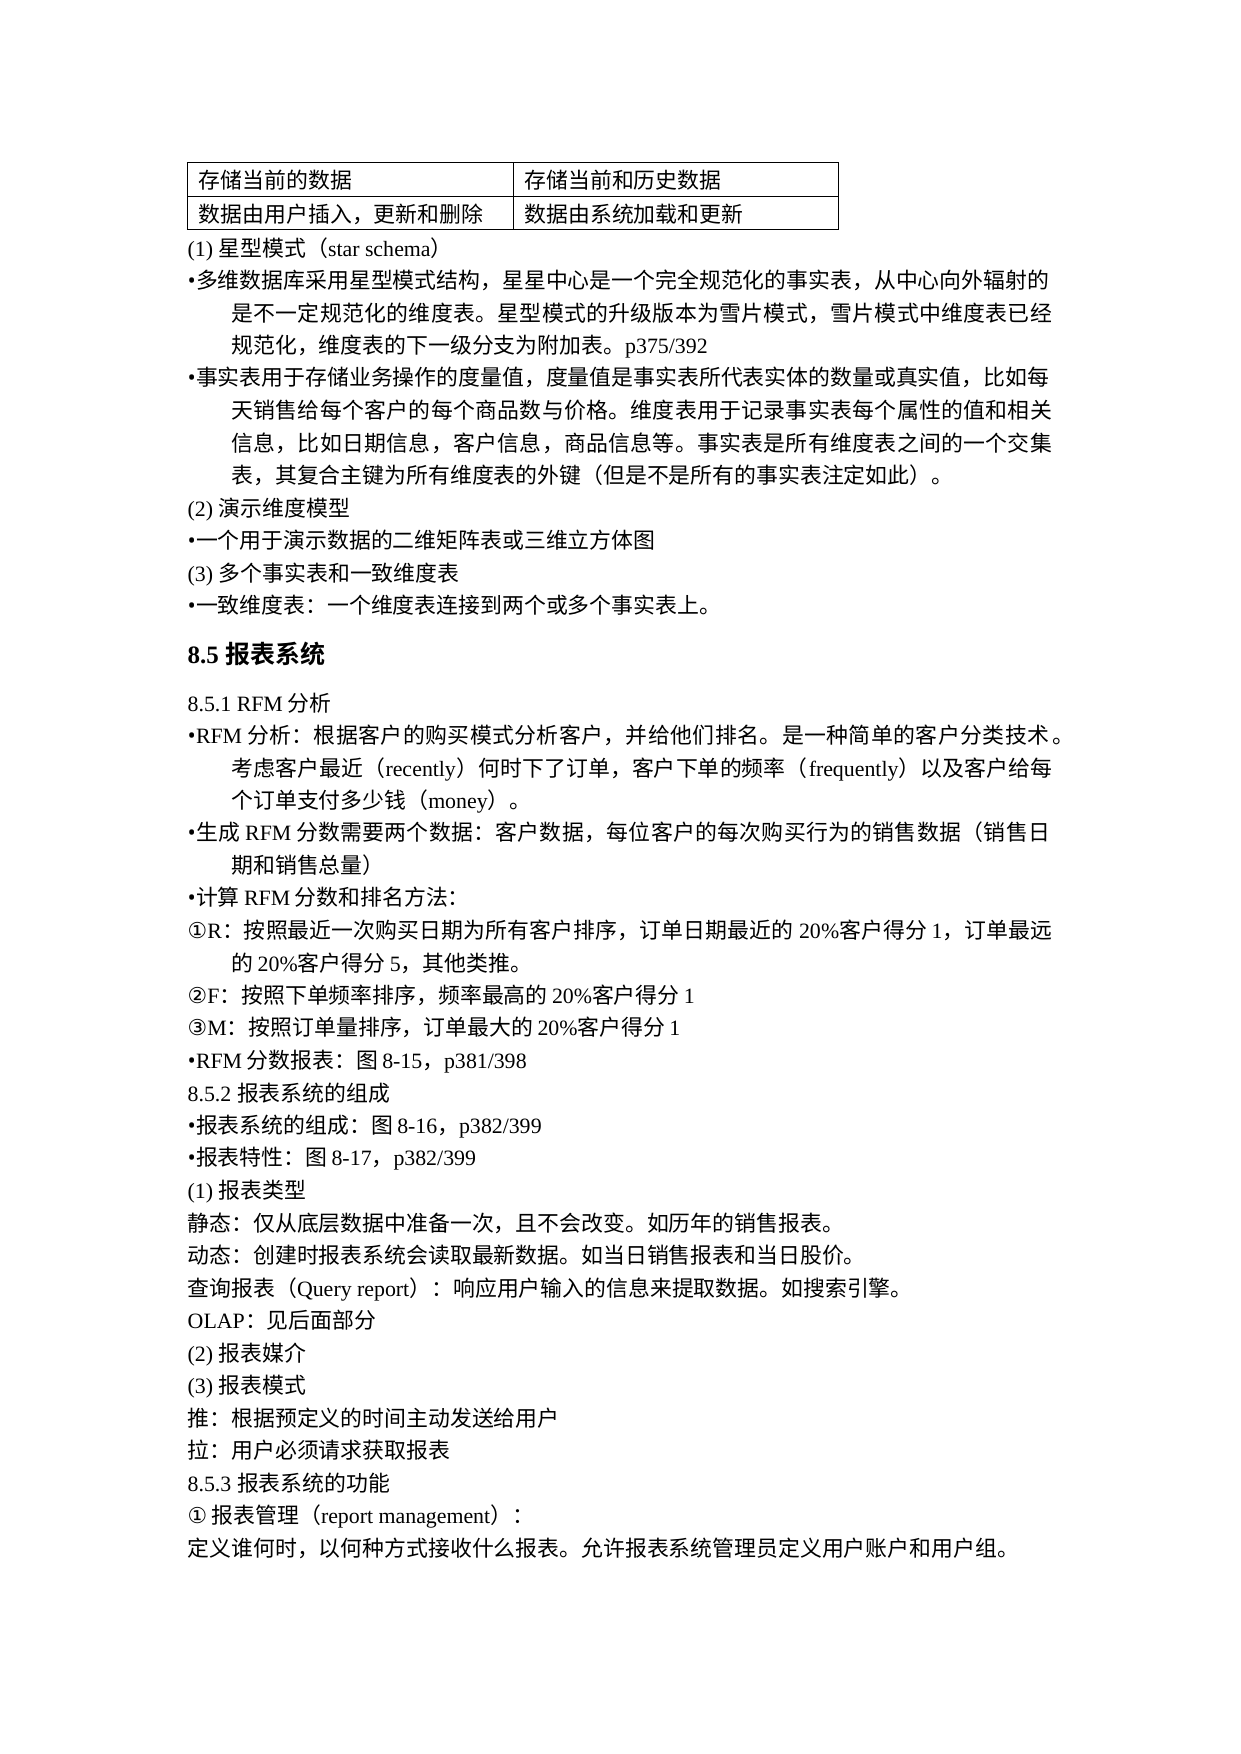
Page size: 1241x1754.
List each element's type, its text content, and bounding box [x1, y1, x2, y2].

text 动态：创建时报表系统会读取最新数据。如当日销售报表和当日股价。 [187, 1238, 1053, 1270]
text (1) 星型模式（star schema） [187, 230, 1053, 263]
text ①报表管理（report management）： [187, 1498, 1053, 1530]
text •生成RFM分数需要两个数据：客户数据，每位客户的每次购买行为的销售数据（销售日期和销售总量） [187, 815, 1053, 880]
text 定义谁何时，以何种方式接收什么报表。允许报表系统管理员定义用户账户和用户组。 [187, 1530, 1053, 1563]
text •报表系统的组成：图8-16，p382/399 [187, 1108, 1053, 1140]
text 推：根据预定义的时间主动发送给用户 [187, 1400, 1053, 1433]
text •一致维度表：一个维度表连接到两个或多个事实表上。 [187, 588, 1053, 620]
text •事实表用于存储业务操作的度量值，度量值是事实表所代表实体的数量或真实值，比如每天销售给每个客户的每个商品数与价格。维度表用于记录事实表每个属性的值和相关信息，比如日期信息，客户信息，商品信息等。事实表是所有维度表之间的一个交集表，其复合主键为所有维度表的外键（但是不是所有的事实表注定如此）。 [187, 360, 1053, 490]
text 查询报表（Query report）：响应用户输入的信息来提取数据。如搜索引擎。 [187, 1270, 1053, 1303]
text 拉：用户必须请求获取报表 [187, 1433, 1053, 1465]
text 8.5.2 报表系统的组成 [187, 1075, 1053, 1108]
text (1) 报表类型 [187, 1173, 1053, 1205]
table_cell 存储当前和历史数据 [514, 163, 838, 196]
text (2) 报表媒介 [187, 1335, 1053, 1368]
table_cell 数据由系统加载和更新 [514, 197, 838, 229]
table_cell 数据由用户插入，更新和删除 [188, 197, 513, 229]
text (3) 多个事实表和一致维度表 [187, 555, 1053, 588]
text 8.5.1 RFM分析 [187, 685, 1053, 718]
text •RFM分析：根据客户的购买模式分析客户，并给他们排名。是一种简单的客户分类技术。考虑客户最近（recently）何时下了订单，客户下单的频率（frequently）以及客户给每个订单支付多少钱（money）。 [187, 718, 1053, 815]
text •多维数据库采用星型模式结构，星星中心是一个完全规范化的事实表，从中心向外辐射的是不一定规范化的维度表。星型模式的升级版本为雪片模式，雪片模式中维度表已经规范化，维度表的下一级分支为附加表。p375/392 [187, 263, 1053, 360]
text ②F：按照下单频率排序，频率最高的20%客户得分1 [187, 978, 1053, 1010]
text •RFM分数报表：图8-15，p381/398 [187, 1043, 1053, 1075]
text •计算RFM分数和排名方法： [187, 880, 1053, 913]
text ①R：按照最近一次购买日期为所有客户排序，订单日期最近的20%客户得分1，订单最远的20%客户得分5，其他类推。 [187, 913, 1053, 978]
table_cell 存储当前的数据 [188, 163, 513, 196]
text •一个用于演示数据的二维矩阵表或三维立方体图 [187, 523, 1053, 555]
text (3) 报表模式 [187, 1368, 1053, 1400]
text (2) 演示维度模型 [187, 490, 1053, 523]
text •报表特性：图8-17，p382/399 [187, 1140, 1053, 1173]
text ③M：按照订单量排序，订单最大的20%客户得分1 [187, 1010, 1053, 1043]
text 8.5.3 报表系统的功能 [187, 1465, 1053, 1498]
text OLAP：见后面部分 [187, 1303, 1053, 1335]
text 静态：仅从底层数据中准备一次，且不会改变。如历年的销售报表。 [187, 1205, 1053, 1238]
subtitle 8.5 报表系统 [187, 620, 1053, 685]
